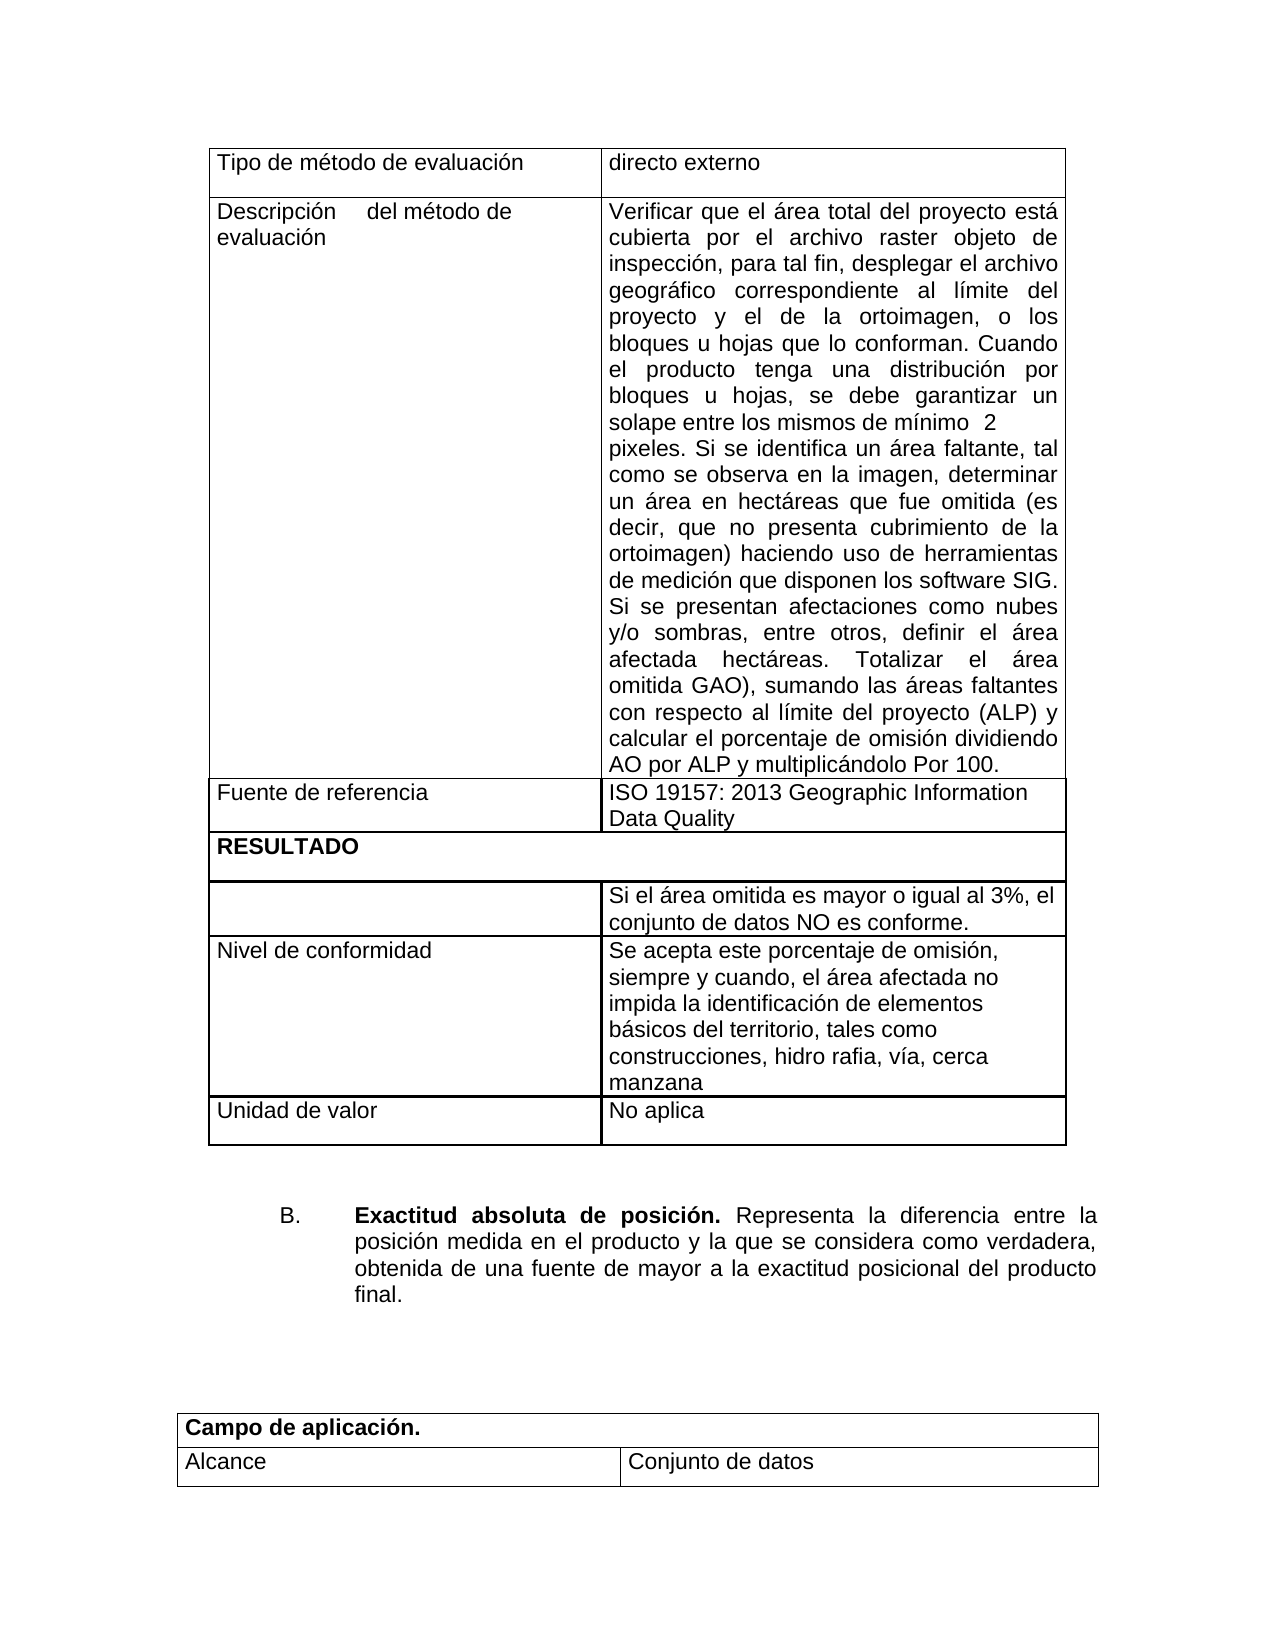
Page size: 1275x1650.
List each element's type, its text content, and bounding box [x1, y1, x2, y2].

table_cell Se acepta este porcentaje de omisión, siempre y cuando, el área afectada no impida la identificación de elementos básicos del territorio, tales como construcciones, hidro rafia, vía, cerca manzana [603, 937, 1065, 1095]
table_cell Unidad de valor [210, 1098, 600, 1144]
table_cell Nivel de conformidad [210, 937, 600, 1095]
table_cell Tipo de método de evaluación [210, 149, 601, 197]
table_header Campo de aplicación. [178, 1414, 1098, 1447]
table_cell Fuente de referencia [210, 779, 600, 831]
table_cell Descripción del método de evaluación [210, 198, 601, 777]
table_cell Si el área omitida es mayor o igual al 3%, el conjunto de datos NO es conforme. [603, 883, 1065, 935]
table_cell Alcance [178, 1448, 620, 1486]
table_cell directo externo [602, 149, 1065, 197]
table_cell Verificar que el área total del proyecto está cubierta por el archivo raster objeto de inspección, para tal fin, desplegar el archivo geográfico correspondiente al límite del proyecto y el de la ortoimagen, o los bloques u hojas que lo conforman. Cuando el producto tenga una distribución por bloques u hojas, se debe garantizar un solape entre los mismos de mínimo 2 pixeles. Si se identifica un área faltante, tal como se observa en la imagen, determinar un área en hectáreas que fue omitida (es decir, que no presenta cubrimiento de la ortoimagen) haciendo uso de herramientas de medición que disponen los software SIG. Si se presentan afectaciones como nubes y/o sombras, entre otros, definir el área afectada hectáreas. Totalizar el área omitida GAO), sumando las áreas faltantes con respecto al límite del proyecto (ALP) y calcular el porcentaje de omisión dividiendo AO por ALP y multiplicándolo Por 100. [602, 198, 1065, 777]
table_cell ISO 19157: 2013 Geographic Information Data Quality [603, 779, 1065, 831]
table_cell RESULTADO [210, 833, 1065, 880]
table_cell No aplica [603, 1098, 1065, 1144]
table_cell Conjunto de datos [621, 1448, 1098, 1486]
table_cell [210, 883, 600, 935]
list Exactitud absoluta de posición. Representa la diferencia entre la posición medida en el producto y la que se considera como verdadera, obtenida de una fuente de mayor a la exactitud posicional del producto final. [279, 1202, 1098, 1307]
